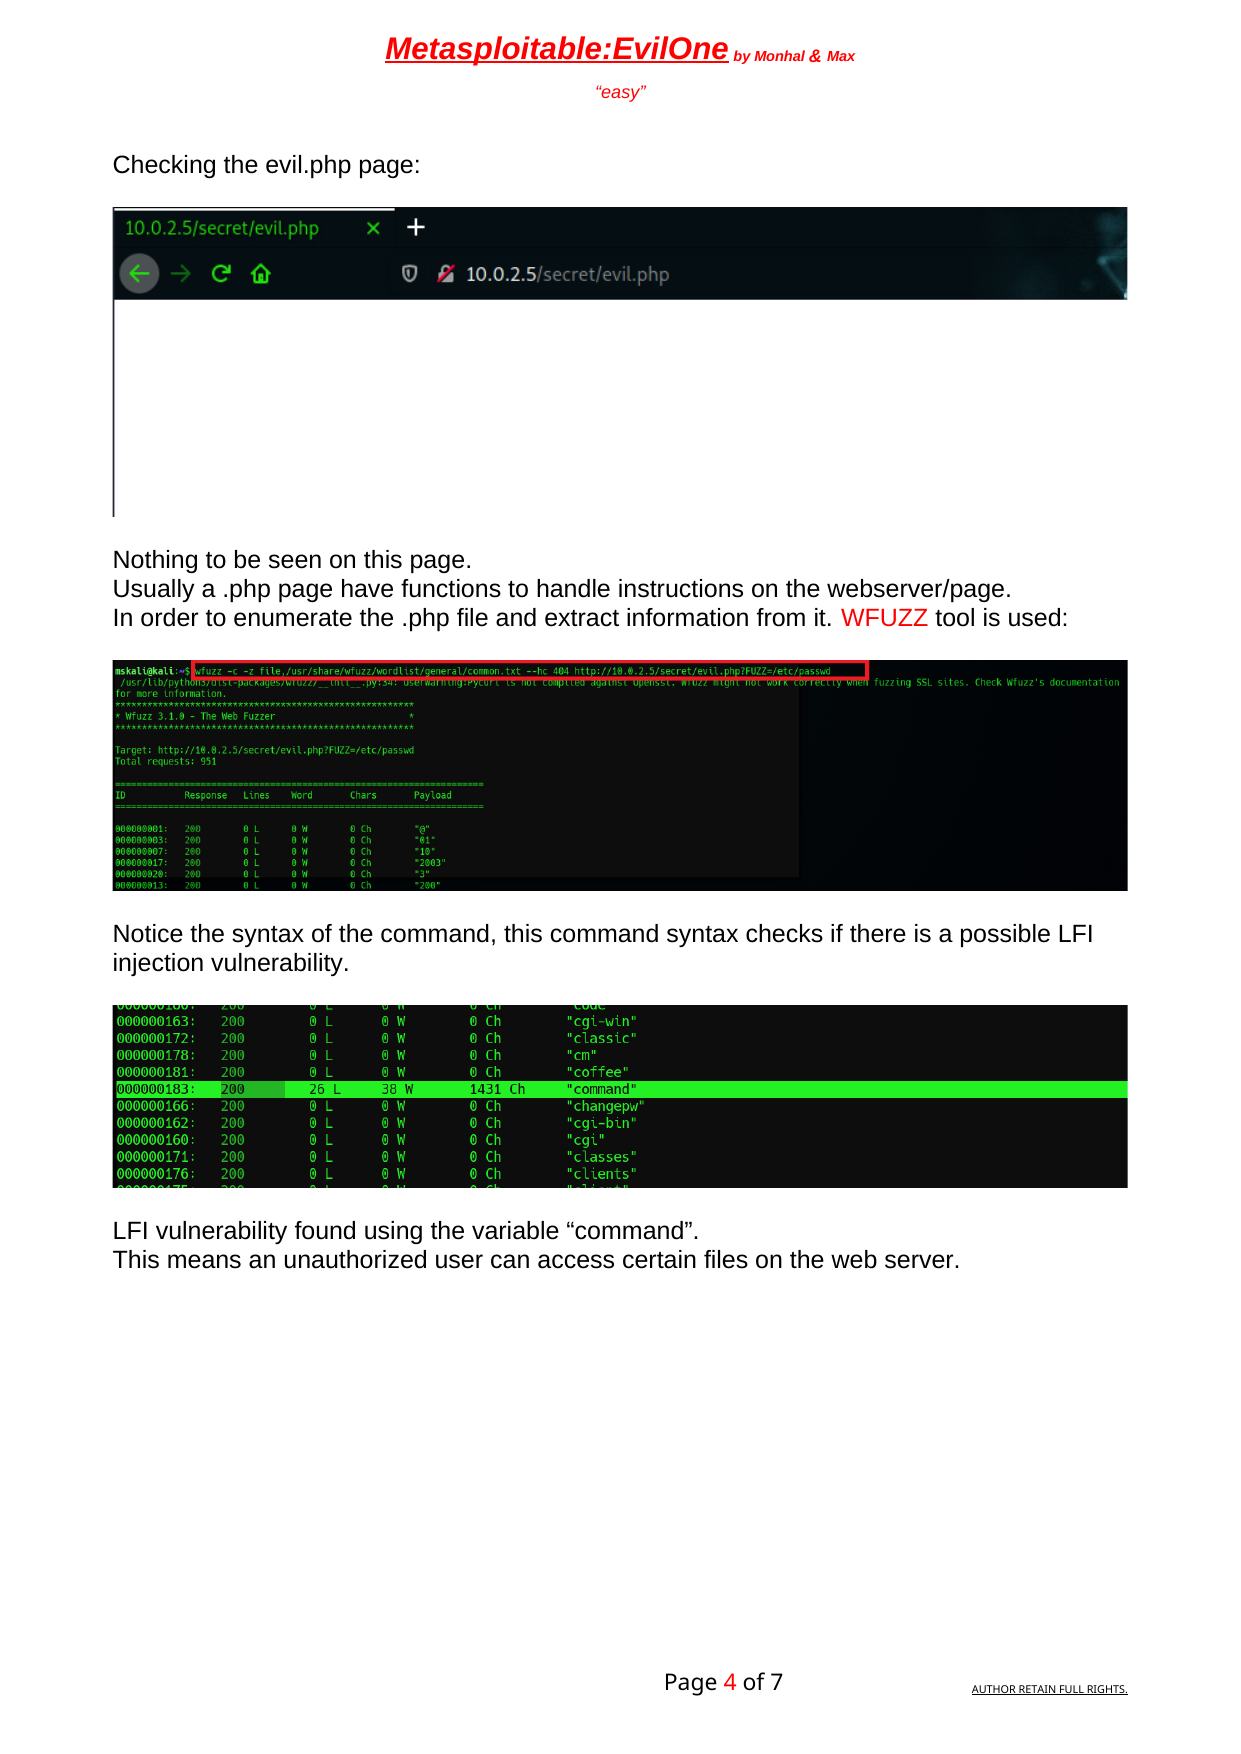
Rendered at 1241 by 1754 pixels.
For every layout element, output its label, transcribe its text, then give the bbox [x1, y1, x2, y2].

text In order to enumerate the .php file and extract information from it. WFUZZ tool is used: [112, 602, 1128, 631]
text Usually a .php page have functions to handle instructions on the webserver/page. [112, 574, 1128, 602]
text Notice the syntax of the command, this command syntax checks if there is a possible LFI injection vulnerability. [112, 919, 1128, 977]
picture [112, 207, 1128, 517]
picture [112, 660, 1128, 891]
text This means an unauthorized user can access certain files on the web server. [112, 1245, 1128, 1274]
text Nothing to be seen on this page. [112, 545, 1128, 574]
text Checking the evil.php page: [112, 150, 1128, 179]
text LFI vulnerability found using the variable “command”. [112, 1216, 1128, 1245]
picture [112, 1005, 1128, 1188]
